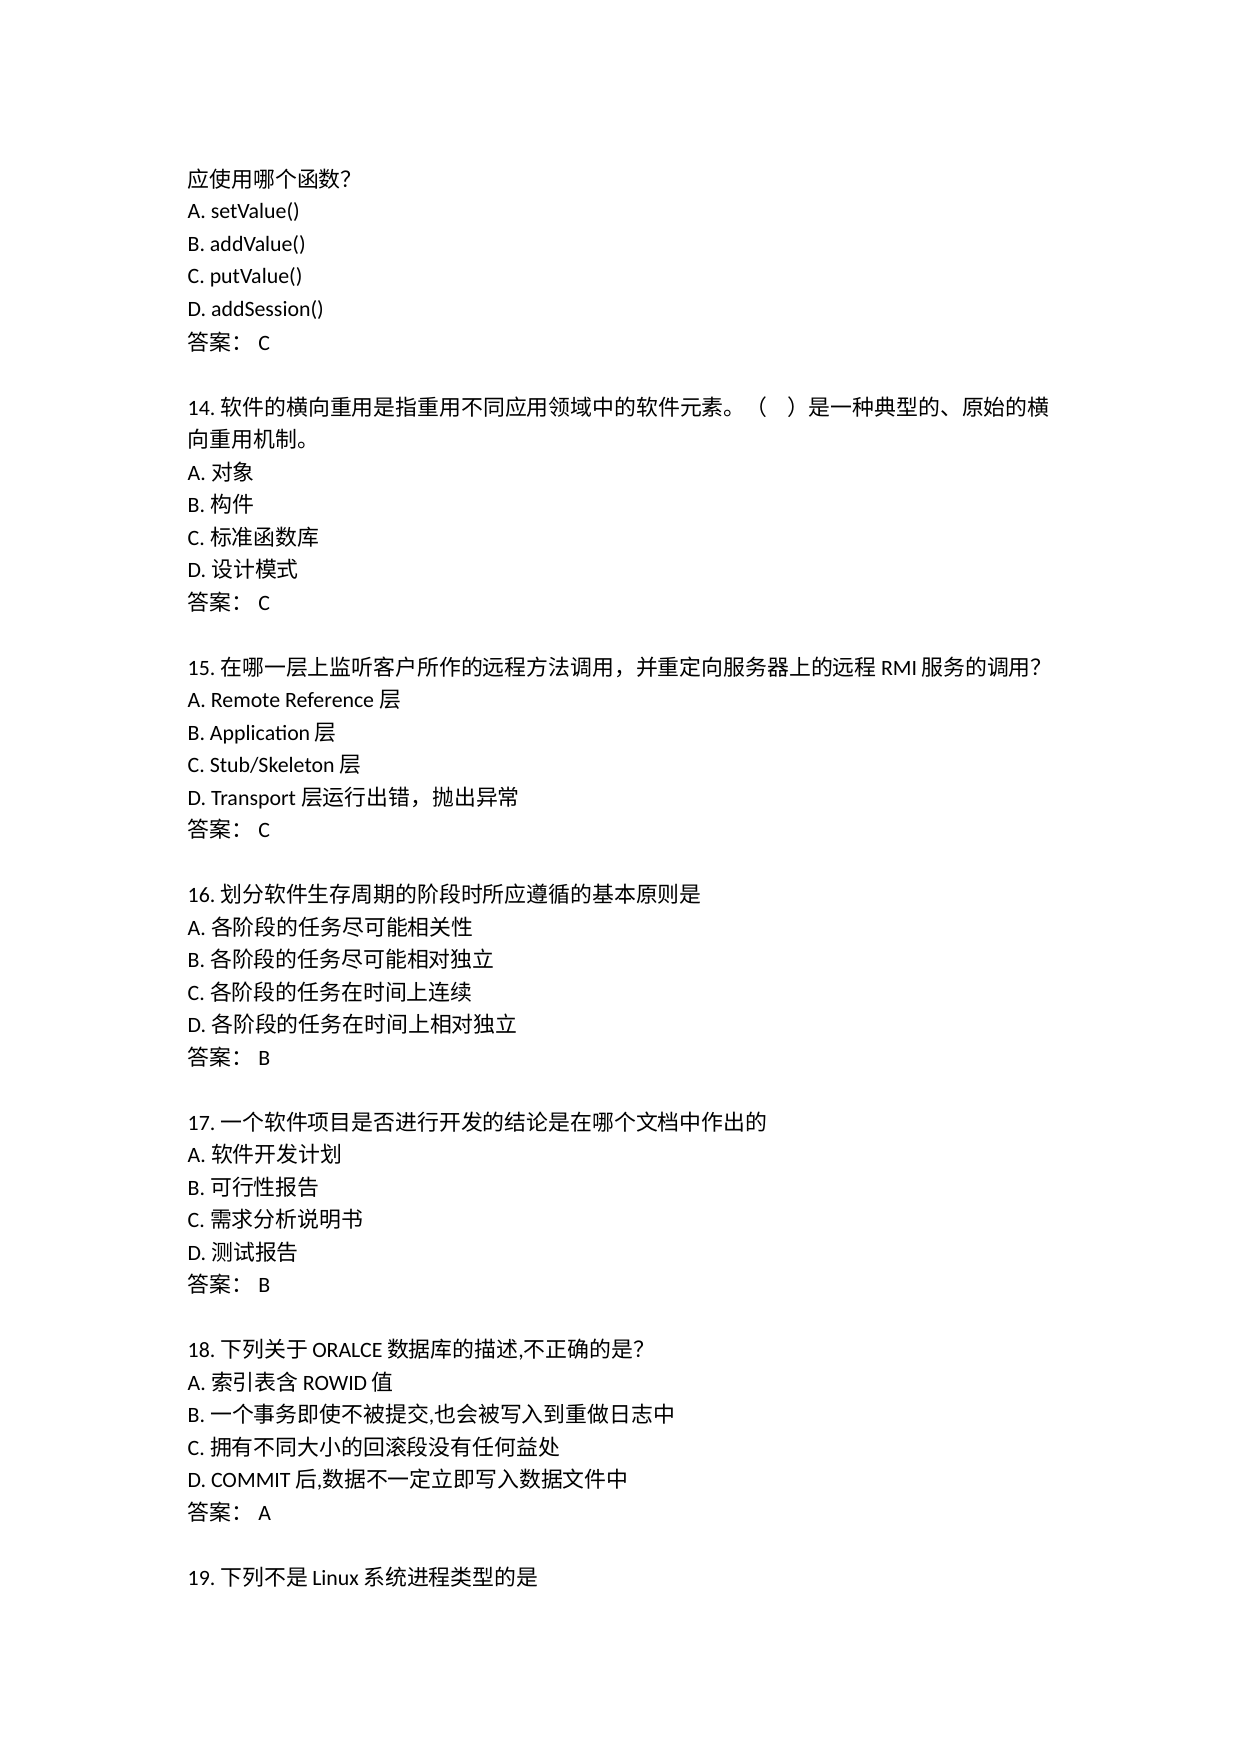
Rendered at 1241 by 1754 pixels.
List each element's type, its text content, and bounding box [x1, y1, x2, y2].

text D. addSession() [187, 292, 1053, 324]
text B. Application层 [187, 714, 1053, 747]
text C. 需求分析说明书 [187, 1202, 1053, 1234]
text C. Stub/Skeleton 层 [187, 747, 1053, 779]
text A. 软件开发计划 [187, 1137, 1053, 1169]
text 答案： B [187, 1039, 1053, 1072]
text D. COMMIT后,数据不一定立即写入数据文件中 [187, 1462, 1053, 1494]
text 15. 在哪一层上监听客户所作的远程方法调用，并重定向服务器上的远程RMI服务的调用？ [187, 649, 1053, 682]
text B. 可行性报告 [187, 1169, 1053, 1202]
text 17. 一个软件项目是否进行开发的结论是在哪个文档中作出的 [187, 1104, 1053, 1137]
text 18. 下列关于ORALCE数据库的描述,不正确的是？ [187, 1332, 1053, 1364]
text C. putValue() [187, 259, 1053, 292]
text D. Transport 层运行出错，抛出异常 [187, 779, 1053, 812]
text A. 对象 [187, 454, 1053, 487]
text 答案： A [187, 1494, 1053, 1527]
text 19. 下列不是Linux系统进程类型的是 [187, 1559, 1053, 1592]
text C. 各阶段的任务在时间上连续 [187, 974, 1053, 1007]
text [187, 162, 1053, 194]
text C. 标准函数库 [187, 519, 1053, 552]
text 16. 划分软件生存周期的阶段时所应遵循的基本原则是 [187, 877, 1053, 909]
text B. 各阶段的任务尽可能相对独立 [187, 942, 1053, 974]
text 答案： C [187, 584, 1053, 617]
text 答案： C [187, 324, 1053, 357]
text B. addValue() [187, 227, 1053, 259]
text A. 各阶段的任务尽可能相关性 [187, 909, 1053, 942]
text A. Remote Reference 层 [187, 682, 1053, 714]
text D. 测试报告 [187, 1234, 1053, 1267]
text A. setValue() [187, 194, 1053, 227]
text B. 构件 [187, 487, 1053, 519]
text A. 索引表含ROWID值 [187, 1364, 1053, 1397]
text 答案： C [187, 812, 1053, 844]
text 答案： B [187, 1267, 1053, 1299]
text D. 各阶段的任务在时间上相对独立 [187, 1007, 1053, 1039]
text C. 拥有不同大小的回滚段没有任何益处 [187, 1429, 1053, 1462]
text D. 设计模式 [187, 552, 1053, 584]
text 14. 软件的横向重用是指重用不同应用领域中的软件元素。（ ）是一种典型的、原始的横向重用机制。 [187, 389, 1053, 454]
text B. 一个事务即使不被提交,也会被写入到重做日志中 [187, 1397, 1053, 1429]
